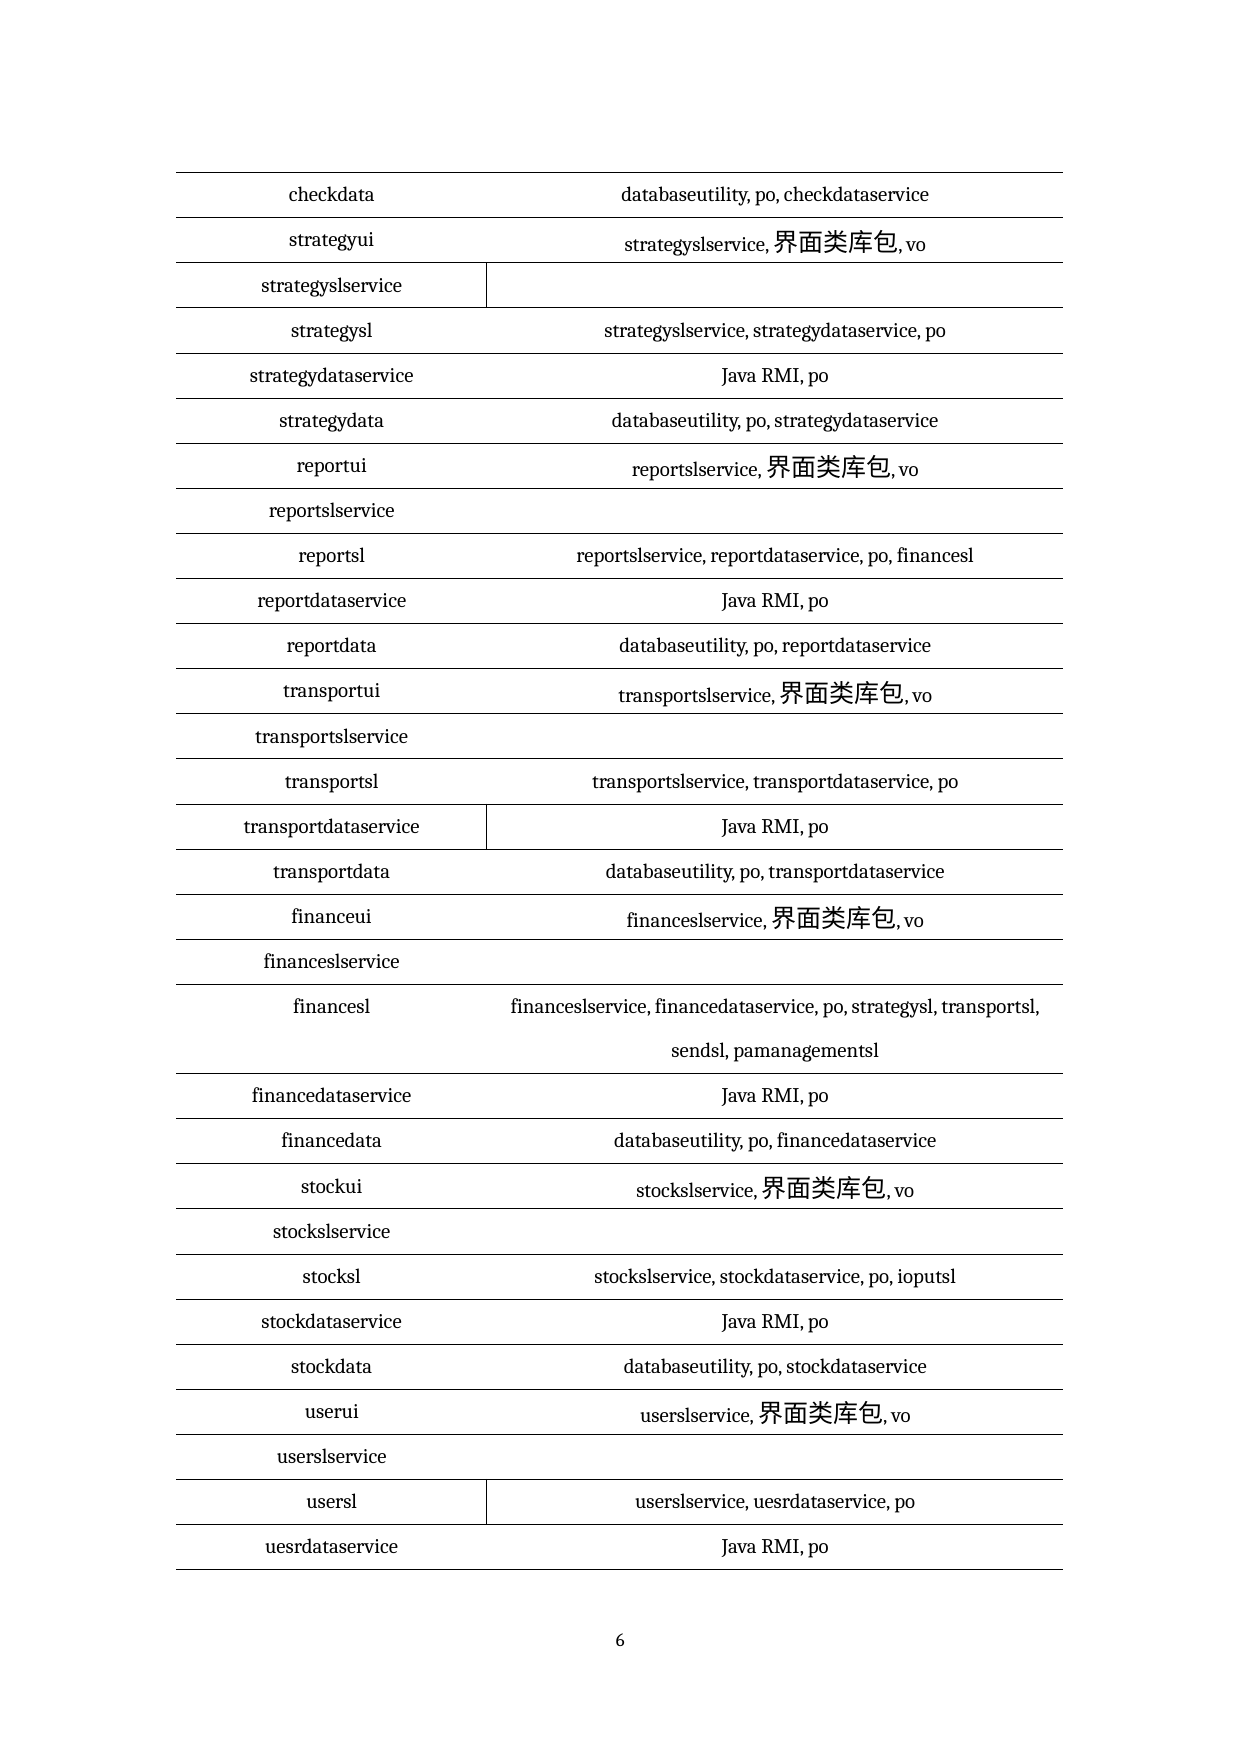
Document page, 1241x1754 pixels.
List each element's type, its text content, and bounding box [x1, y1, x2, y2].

table_cell strategydataservice [176, 354, 487, 397]
table_cell databaseutility, po, transportdataservice [487, 850, 1063, 894]
table_cell databaseutility, po, stockdataservice [487, 1345, 1063, 1389]
table_cell financeui [176, 895, 487, 939]
table_cell reportslservice [176, 489, 487, 533]
table_cell transportdata [176, 850, 487, 894]
table_cell Java RMI, po [487, 354, 1063, 397]
table_cell checkdata [176, 173, 487, 217]
table_cell strategysl [176, 308, 487, 352]
table_cell stockslservice [176, 1209, 487, 1253]
table_cell transportslservice [176, 714, 487, 758]
table_cell stockui [176, 1164, 487, 1208]
table_cell Java RMI, po [487, 1525, 1063, 1569]
table_cell stockdataservice [176, 1300, 487, 1344]
table_cell financesl [176, 985, 487, 1073]
table_cell usersl [176, 1480, 486, 1524]
table_cell userui [176, 1390, 487, 1434]
table_cell databaseutility, po, checkdataservice [487, 173, 1063, 217]
table_cell userslservice, 界面类库包, vo [487, 1390, 1063, 1434]
table_cell transportslservice, transportdataservice, po [487, 759, 1063, 803]
table_cell [487, 940, 1063, 984]
table_cell reportslservice, 界面类库包, vo [487, 444, 1063, 488]
table_cell stocksl [176, 1255, 487, 1298]
table_cell userslservice [176, 1435, 487, 1479]
table_cell databaseutility, po, strategydataservice [487, 399, 1063, 443]
table_cell Java RMI, po [487, 579, 1063, 623]
table_cell databaseutility, po, financedataservice [487, 1119, 1063, 1163]
table_cell reportslservice, reportdataservice, po, financesl [487, 534, 1063, 578]
table_cell strategyui [176, 218, 487, 262]
table_cell strategyslservice [176, 263, 486, 307]
table_cell transportsl [176, 759, 487, 803]
table_cell financedataservice [176, 1074, 487, 1118]
table_cell financeslservice, 界面类库包, vo [487, 895, 1063, 939]
table_cell [487, 489, 1063, 533]
table_cell [487, 1435, 1063, 1479]
table_cell Java RMI, po [487, 805, 1063, 848]
table_cell Java RMI, po [487, 1074, 1063, 1118]
table_cell uesrdataservice [176, 1525, 487, 1569]
table_cell [487, 714, 1063, 758]
table_cell reportui [176, 444, 487, 488]
table_cell databaseutility, po, reportdataservice [487, 624, 1063, 668]
table_cell financeslservice [176, 940, 487, 984]
table_cell stockslservice, 界面类库包, vo [487, 1164, 1063, 1208]
table_cell [487, 263, 1063, 307]
table_cell Java RMI, po [487, 1300, 1063, 1344]
table_cell reportdataservice [176, 579, 487, 623]
table_cell [487, 1209, 1063, 1253]
table_cell userslservice, uesrdataservice, po [487, 1480, 1063, 1524]
table_cell stockslservice, stockdataservice, po, ioputsl [487, 1255, 1063, 1298]
table_cell reportdata [176, 624, 487, 668]
table_cell transportdataservice [176, 805, 486, 848]
table_cell strategydata [176, 399, 487, 443]
table_cell strategyslservice, 界面类库包, vo [487, 218, 1063, 262]
table_cell financedata [176, 1119, 487, 1163]
table_cell reportsl [176, 534, 487, 578]
table_cell stockdata [176, 1345, 487, 1389]
table_cell transportslservice, 界面类库包, vo [487, 669, 1063, 713]
table_cell financeslservice, financedataservice, po, strategysl, transportsl, sendsl, pamanagementsl [487, 985, 1063, 1073]
table_cell strategyslservice, strategydataservice, po [487, 308, 1063, 352]
table_cell transportui [176, 669, 487, 713]
